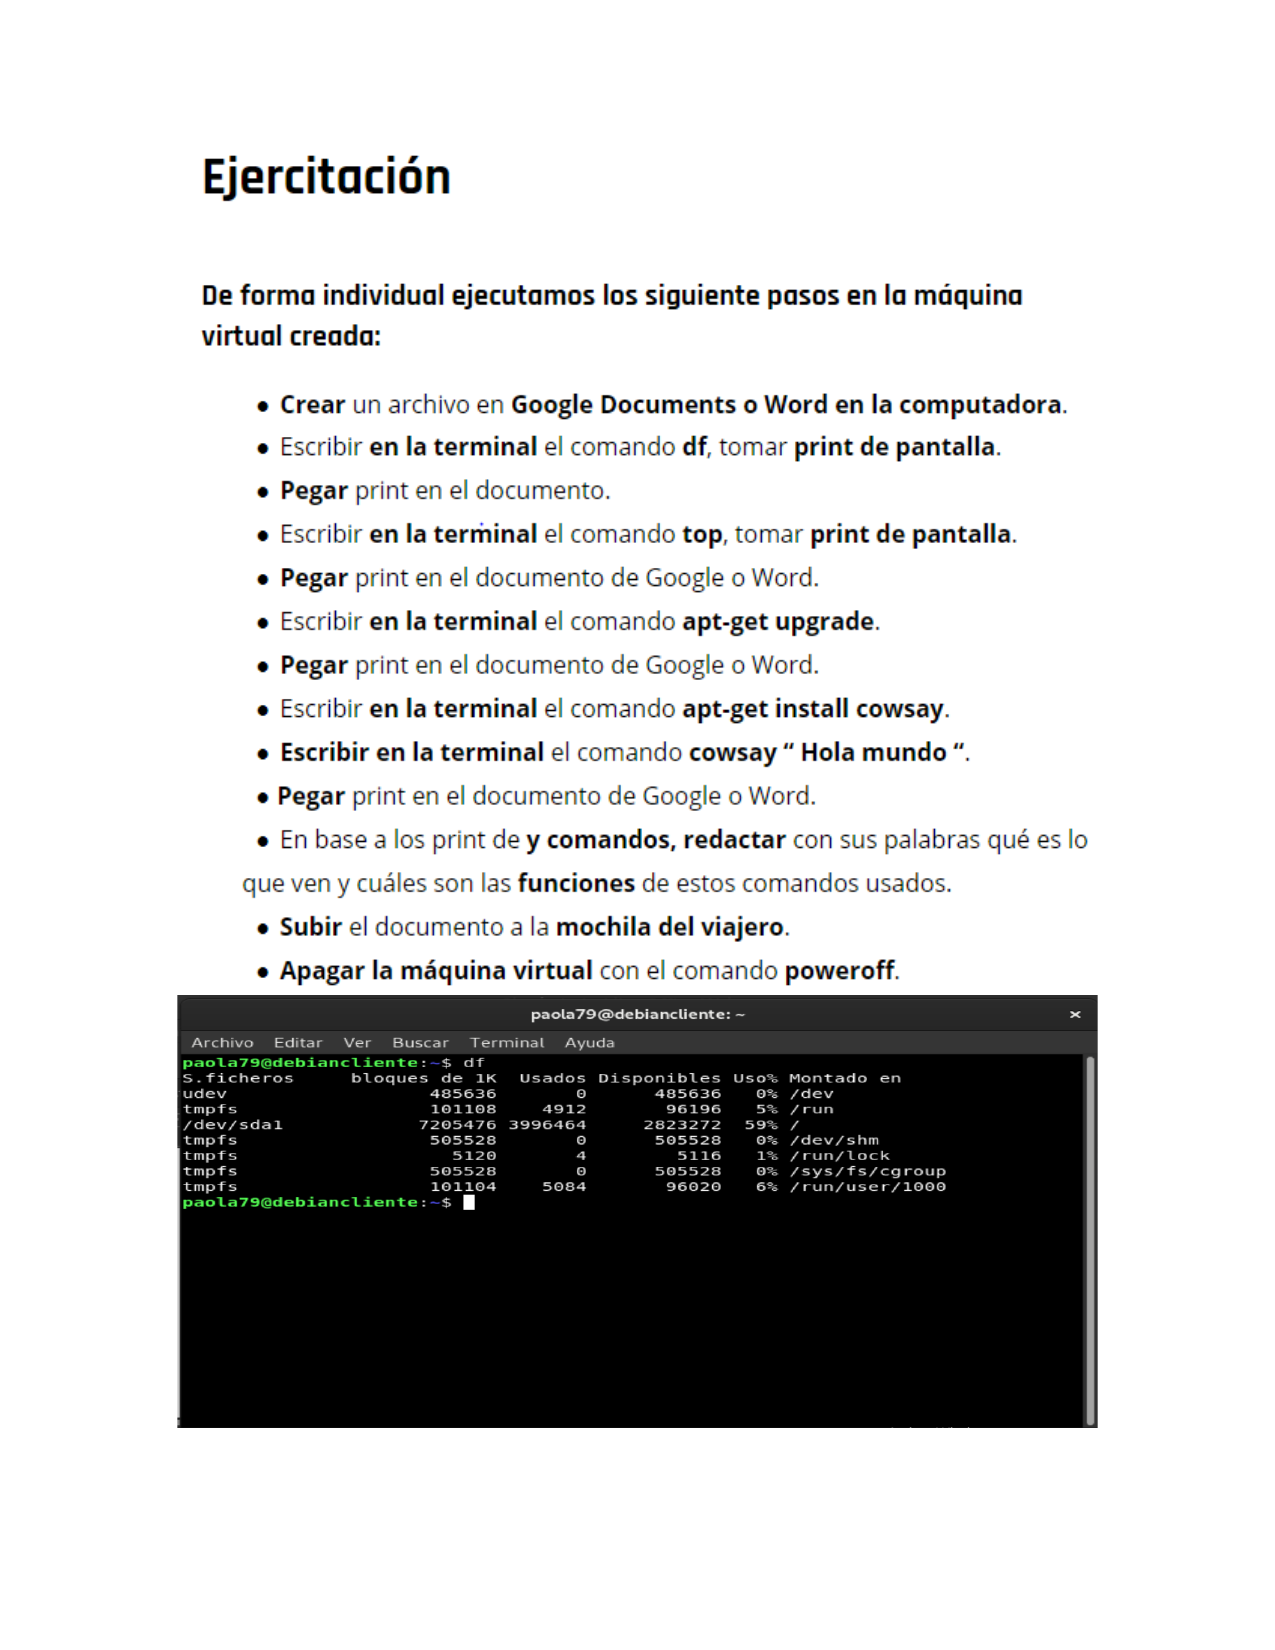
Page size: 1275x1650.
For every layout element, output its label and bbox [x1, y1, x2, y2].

picture [177, 147, 1098, 993]
picture [177, 995, 1098, 1428]
